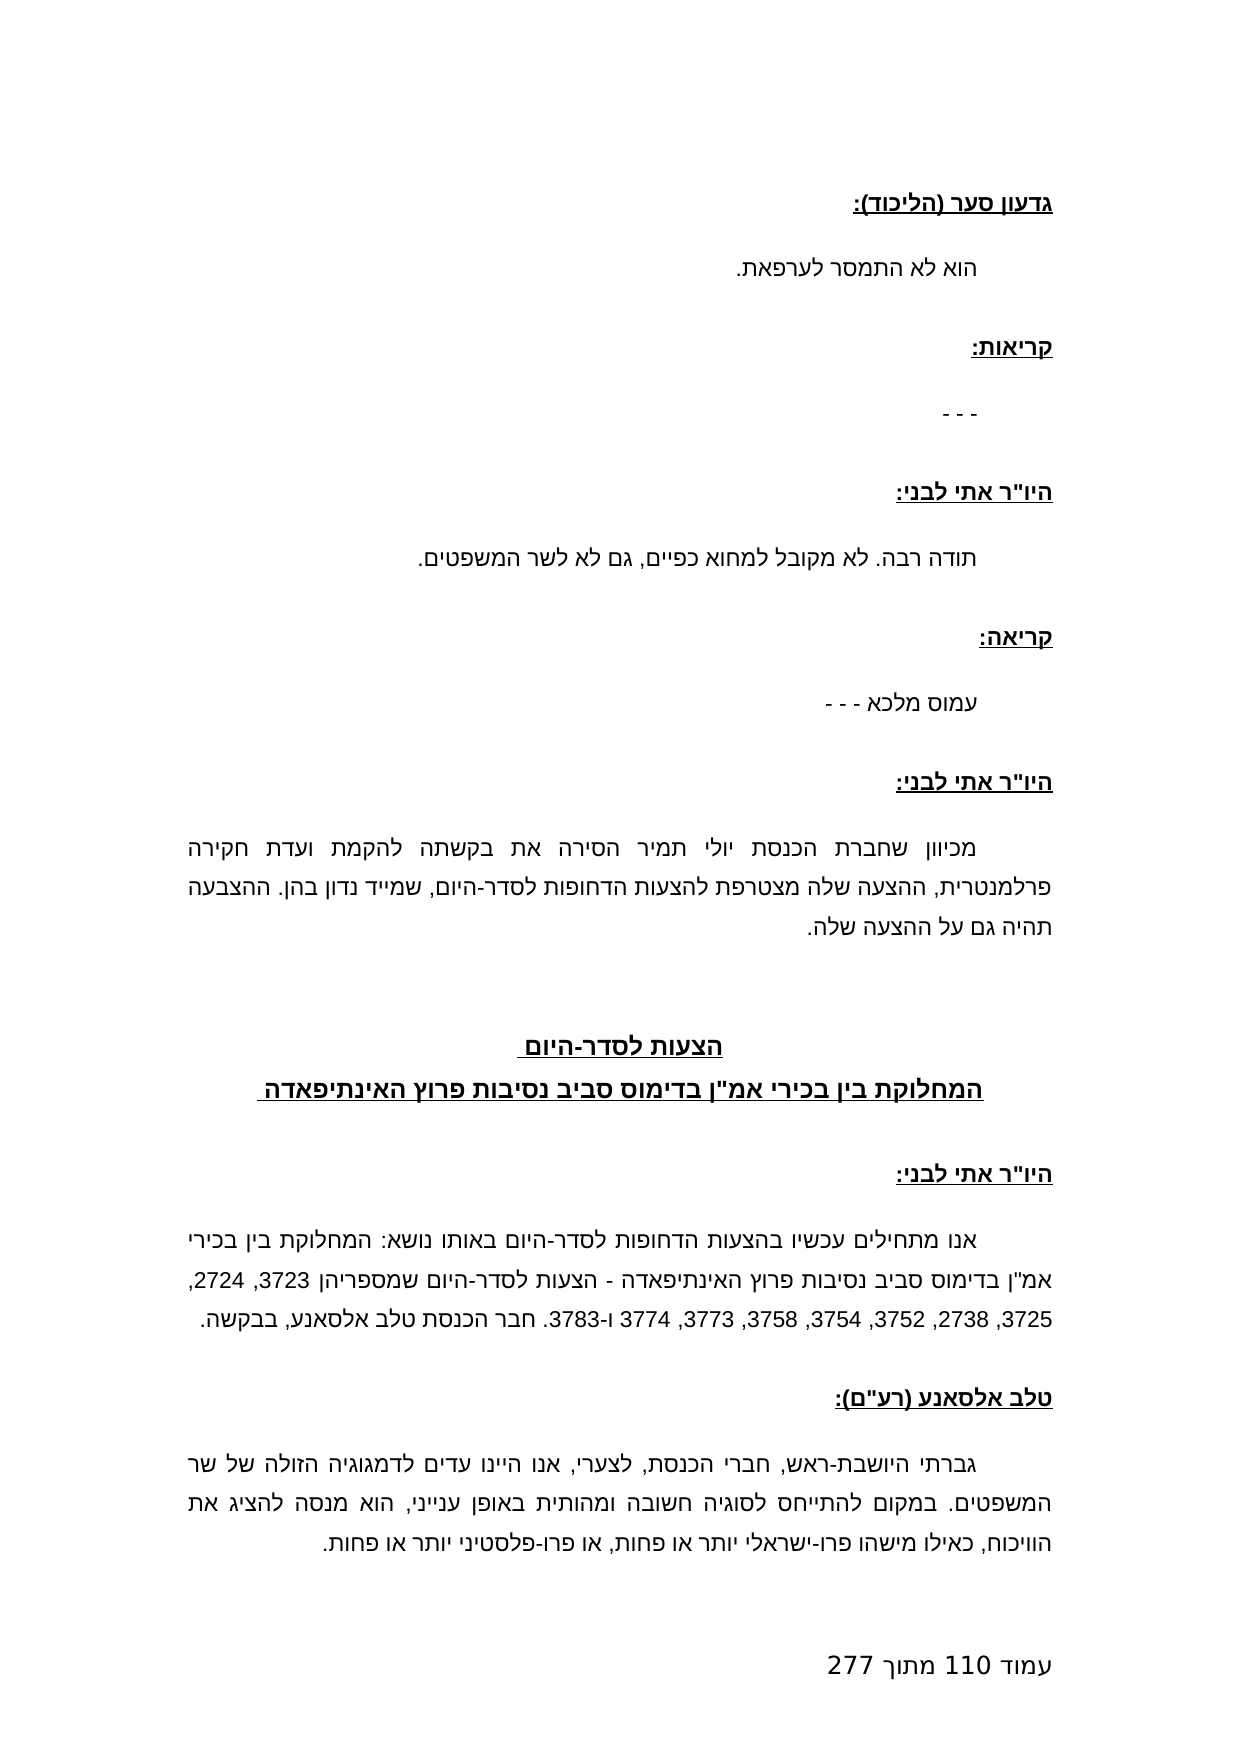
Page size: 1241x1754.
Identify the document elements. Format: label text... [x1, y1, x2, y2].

text - - - [187, 400, 1053, 426]
text קריאות: [187, 334, 1053, 361]
text הוא לא התמסר לערפאת. [187, 255, 1053, 282]
text גדעון סער (הליכוד): [187, 189, 1053, 216]
text טלב אלסאנע (רע"ם): [187, 1385, 1053, 1411]
text עמוס מלכא - - - [187, 690, 1053, 716]
text היו"ר אתי לבני: [187, 1161, 1053, 1188]
text גברתי היושבת-ראש, חברי הכנסת, לצערי, אנו היינו עדים לדמגוגיה הזולה של שר המשפטים. במקום להתייחס לסוגיה חשובה ומהותית באופן ענייני, הוא מנסה להציג את הוויכוח, כאילו מישהו פרו-ישראלי יותר או פחות, או פרו-פלסטיני יותר או פחות. [187, 1451, 1053, 1556]
text תודה רבה. לא מקובל למחוא כפיים, גם לא לשר המשפטים. [187, 545, 1053, 571]
text היו"ר אתי לבני: [187, 479, 1053, 505]
text המחלוקת בין בכירי אמ"ן בדימוס סביב נסיבות פרוץ האינתיפאדה [187, 1075, 1053, 1104]
text אנו מתחילים עכשיו בהצעות הדחופות לסדר-היום באותו נושא: המחלוקת בין בכירי אמ"ן בדימוס סביב נסיבות פרוץ האינתיפאדה - הצעות לסדר-היום שמספריהן 3723, 2724, 3725, 2738, 3752, 3754, 3758, 3773, 3774 ו-3783. חבר הכנסת טלב אלסאנע, בבקשה. [187, 1227, 1053, 1332]
text קריאה: [187, 624, 1053, 650]
text הצעות לסדר-היום [187, 1032, 1053, 1061]
text מכיוון שחברת הכנסת יולי תמיר הסירה את בקשתה להקמת ועדת חקירה פרלמנטרית, ההצעה שלה מצטרפת להצעות הדחופות לסדר-היום, שמייד נדון בהן. ההצבעה תהיה גם על ההצעה שלה. [187, 834, 1053, 940]
text היו"ר אתי לבני: [187, 769, 1053, 795]
